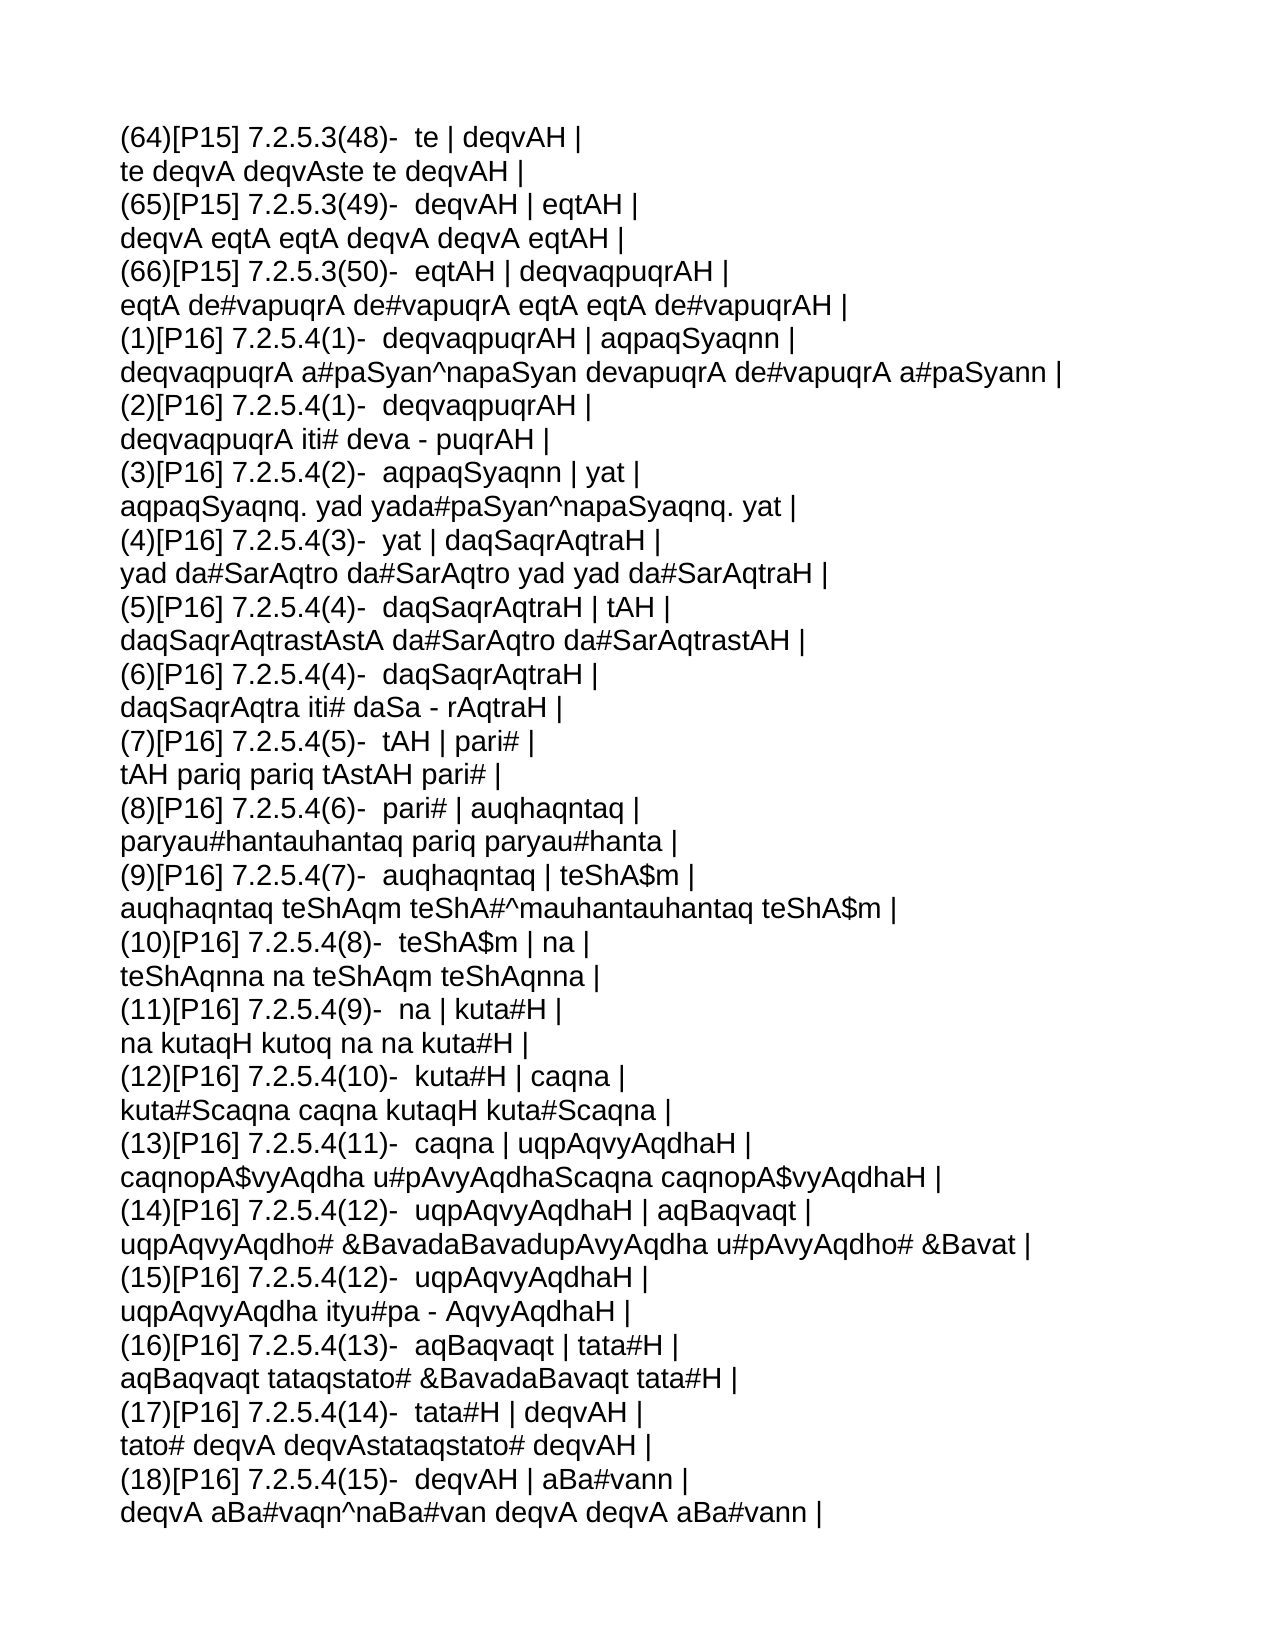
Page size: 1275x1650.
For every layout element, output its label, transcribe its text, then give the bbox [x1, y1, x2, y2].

text paryau#hantauhantaq pariq paryau#hanta | [120, 824, 1200, 858]
text aqpaqSyaqnq. yad yada#paSyan^napaSyaqnq. yat | [120, 489, 1200, 522]
text (14)[P16] 7.2.5.4(12)- uqpAqvyAqdhaH | aqBaqvaqt | [120, 1193, 1200, 1227]
text daqSaqrAqtrastAstA da#SarAqtro da#SarAqtrastAH | [120, 623, 1200, 657]
text (18)[P16] 7.2.5.4(15)- deqvAH | aBa#vann | [120, 1462, 1200, 1495]
text tato# deqvA deqvAstataqstato# deqvAH | [120, 1428, 1200, 1462]
text (13)[P16] 7.2.5.4(11)- caqna | uqpAqvyAqdhaH | [120, 1126, 1200, 1160]
text tAH pariq pariq tAstAH pari# | [120, 757, 1200, 791]
text na kutaqH kutoq na na kuta#H | [120, 1026, 1200, 1059]
text caqnopA$vyAqdha u#pAvyAqdhaScaqna caqnopA$vyAqdhaH | [120, 1160, 1200, 1193]
text te deqvA deqvAste te deqvAH | [120, 153, 1200, 187]
text (9)[P16] 7.2.5.4(7)- auqhaqntaq | teShA$m | [120, 858, 1200, 891]
text (66)[P15] 7.2.5.3(50)- eqtAH | deqvaqpuqrAH | [120, 254, 1200, 288]
text (64)[P15] 7.2.5.3(48)- te | deqvAH | [120, 120, 1200, 153]
text aqBaqvaqt tataqstato# &BavadaBavaqt tata#H | [120, 1361, 1200, 1394]
text (2)[P16] 7.2.5.4(1)- deqvaqpuqrAH | [120, 388, 1200, 422]
text deqvaqpuqrA a#paSyan^napaSyan devapuqrA de#vapuqrA a#paSyann | [120, 355, 1200, 388]
text uqpAqvyAqdho# &BavadaBavadupAvyAqdha u#pAvyAqdho# &Bavat | [120, 1227, 1200, 1260]
text deqvA aBa#vaqn^naBa#van deqvA deqvA aBa#vann | [120, 1495, 1200, 1529]
text (16)[P16] 7.2.5.4(13)- aqBaqvaqt | tata#H | [120, 1327, 1200, 1361]
text (5)[P16] 7.2.5.4(4)- daqSaqrAqtraH | tAH | [120, 589, 1200, 623]
text (17)[P16] 7.2.5.4(14)- tata#H | deqvAH | [120, 1394, 1200, 1428]
text (65)[P15] 7.2.5.3(49)- deqvAH | eqtAH | [120, 187, 1200, 221]
text (15)[P16] 7.2.5.4(12)- uqpAqvyAqdhaH | [120, 1260, 1200, 1294]
text daqSaqrAqtra iti# daSa - rAqtraH | [120, 690, 1200, 724]
text (3)[P16] 7.2.5.4(2)- aqpaqSyaqnn | yat | [120, 455, 1200, 489]
text (7)[P16] 7.2.5.4(5)- tAH | pari# | [120, 724, 1200, 757]
text (12)[P16] 7.2.5.4(10)- kuta#H | caqna | [120, 1059, 1200, 1093]
text (6)[P16] 7.2.5.4(4)- daqSaqrAqtraH | [120, 657, 1200, 690]
text (1)[P16] 7.2.5.4(1)- deqvaqpuqrAH | aqpaqSyaqnn | [120, 321, 1200, 355]
text (11)[P16] 7.2.5.4(9)- na | kuta#H | [120, 992, 1200, 1026]
text deqvaqpuqrA iti# deva - puqrAH | [120, 422, 1200, 455]
text deqvA eqtA eqtA deqvA deqvA eqtAH | [120, 221, 1200, 254]
text auqhaqntaq teShAqm teShA#^mauhantauhantaq teShA$m | [120, 891, 1200, 925]
text uqpAqvyAqdha ityu#pa - AqvyAqdhaH | [120, 1294, 1200, 1327]
text (10)[P16] 7.2.5.4(8)- teShA$m | na | [120, 925, 1200, 958]
text (4)[P16] 7.2.5.4(3)- yat | daqSaqrAqtraH | [120, 522, 1200, 556]
text teShAqnna na teShAqm teShAqnna | [120, 958, 1200, 992]
text kuta#Scaqna caqna kutaqH kuta#Scaqna | [120, 1093, 1200, 1126]
text (8)[P16] 7.2.5.4(6)- pari# | auqhaqntaq | [120, 791, 1200, 824]
text eqtA de#vapuqrA de#vapuqrA eqtA eqtA de#vapuqrAH | [120, 288, 1200, 321]
text yad da#SarAqtro da#SarAqtro yad yad da#SarAqtraH | [120, 556, 1200, 589]
